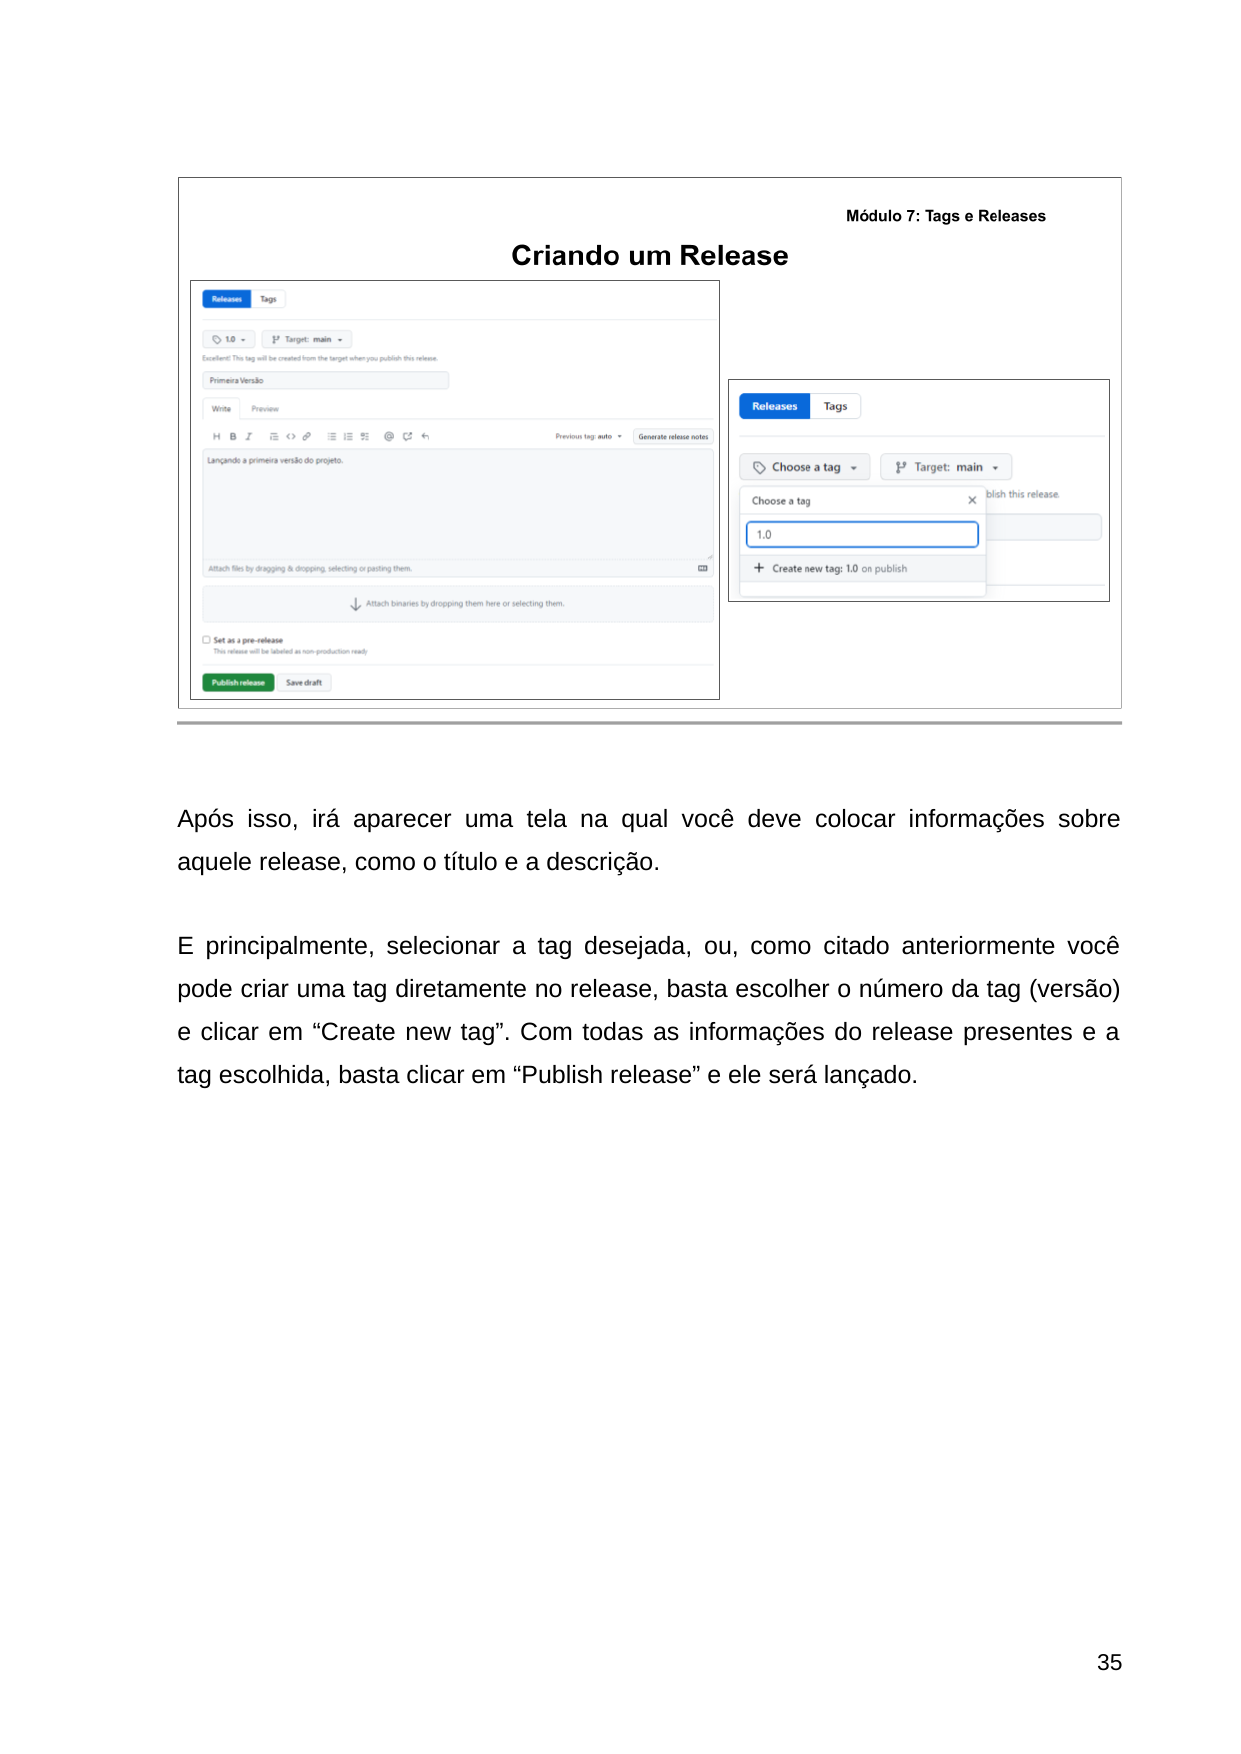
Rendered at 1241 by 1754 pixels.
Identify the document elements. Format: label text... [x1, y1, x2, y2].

text E principalmente, selecionar a tag desejada, ou, como citado anteriormente você pode criar uma tag diretamente no release, basta escolher o número da tag (versão) e clicar em “Create new tag”. Com todas as informações do release presentes e a tag escolhida, basta clicar em “Publish release” e ele será lançado. [177, 931, 1122, 1089]
picture [177, 177, 1122, 709]
text Após isso, irá aparecer uma tela na qual você deve colocar informações sobre aquele release, como o título e a descrição. [177, 804, 1122, 876]
